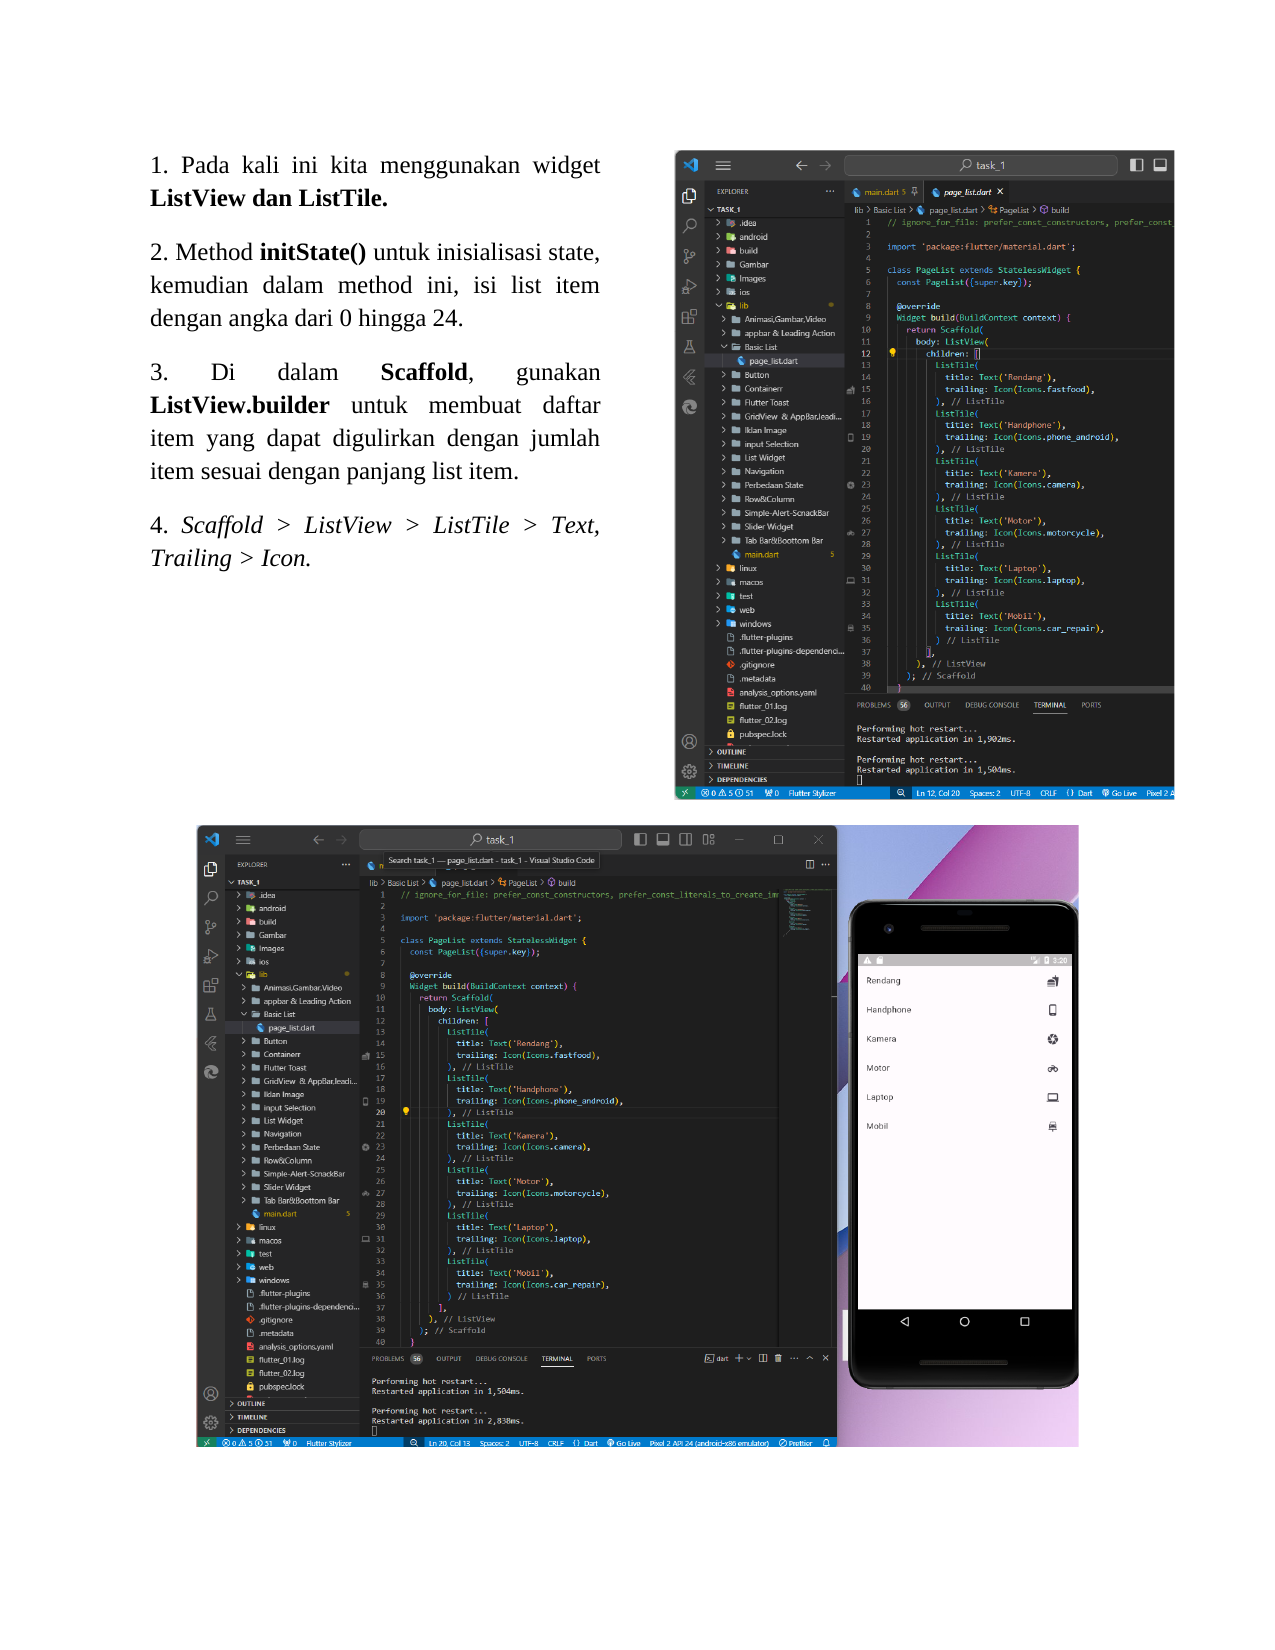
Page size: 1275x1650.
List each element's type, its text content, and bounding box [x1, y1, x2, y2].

text 3. Di dalam Scaffold, gunakan ListView.builder untuk membuat daftar item yang dapat digulirkan dengan jumlah item sesuai dengan panjang list item. [150, 357, 601, 484]
picture [196, 825, 1079, 1447]
picture [674, 150, 1175, 800]
text 4. Scaffold > ListView > ListTile > Text, Trailing > Icon. [150, 510, 601, 571]
text 1. Pada kali ini kita menggunakan widget ListView dan ListTile. [150, 150, 601, 212]
text 2. Method initState() untuk inisialisasi state, kemudian dalam method ini, isi list item dengan angka dari 0 hingga 24. [150, 237, 601, 332]
